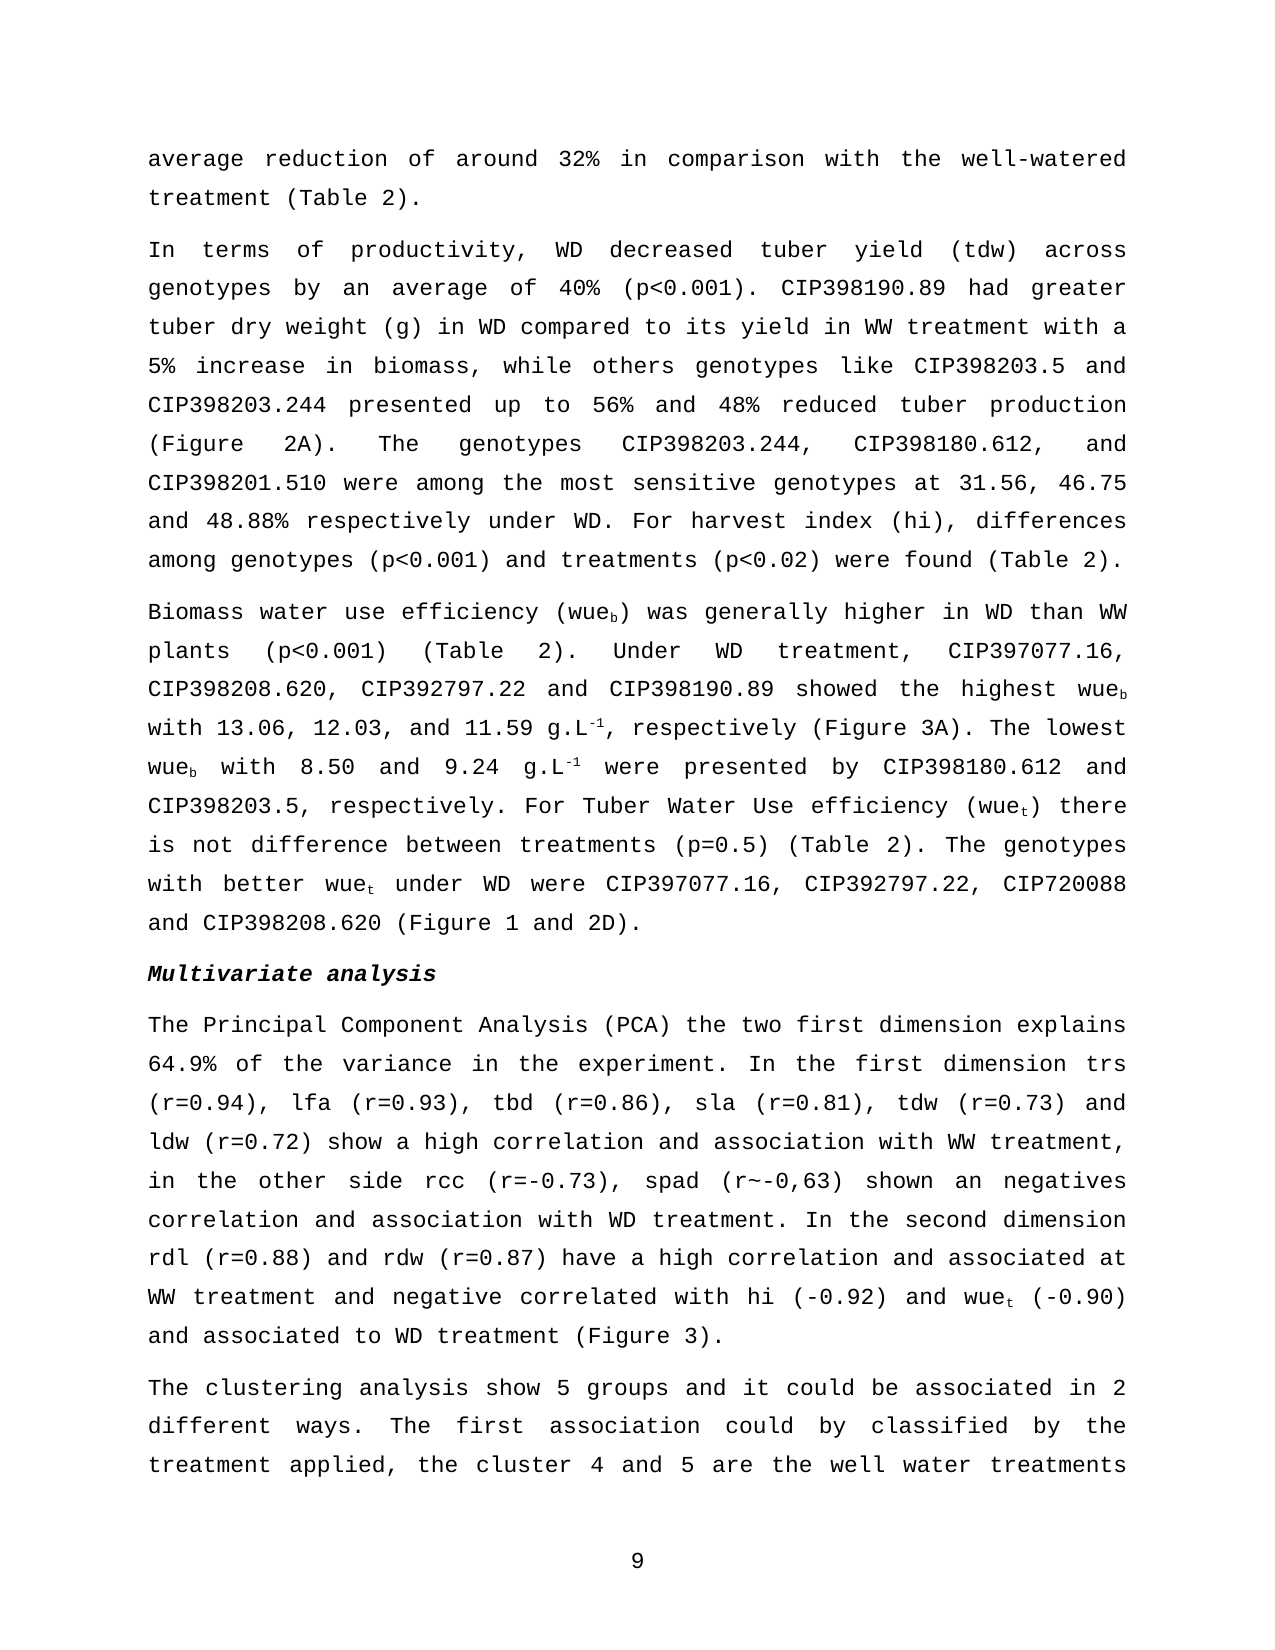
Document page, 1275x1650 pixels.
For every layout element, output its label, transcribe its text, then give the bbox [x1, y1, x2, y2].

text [148, 148, 1127, 212]
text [148, 1376, 1127, 1479]
text The Principal Component Analysis (PCA) the two first dimension explains 64.9% of the variance in the experiment. In the first dimension trs (r=0.94), lfa (r=0.93), tbd (r=0.86), sla (r=0.81), tdw (r=0.73) and ldw (r=0.72) show a high correlation and association with WW treatment, in the other side rcc (r=-0.73), spad (r~-0,63) shown an negatives correlation and association with WD treatment. In the second dimension rdl (r=0.88) and rdw (r=0.87) have a high correlation and associated at WW treatment and negative correlated with hi (-0.92) and wuet (-0.90) and associated to WD treatment (Figure 3). [148, 1014, 1127, 1350]
subtitle Multivariate analysis [148, 962, 1127, 988]
text Biomass water use efficiency (wueb) was generally higher in WD than WW plants (p<0.001) (Table 2). Under WD treatment, CIP397077.16, CIP398208.620, CIP392797.22 and CIP398190.89 showed the highest wueb with 13.06, 12.03, and 11.59 g.L-1, respectively (Figure 3A). The lowest wueb with 8.50 and 9.24 g.L-1 were presented by CIP398180.612 and CIP398203.5, respectively. For Tuber Water Use efficiency (wuet) there is not difference between treatments (p=0.5) (Table 2). The genotypes with better wuet under WD were CIP397077.16, CIP392797.22, CIP720088 and CIP398208.620 (Figure 1 and 2D). [148, 600, 1127, 937]
text In terms of productivity, WD decreased tuber yield (tdw) across genotypes by an average of 40% (p<0.001). CIP398190.89 had greater tuber dry weight (g) in WD compared to its yield in WW treatment with a 5% increase in biomass, while others genotypes like CIP398203.5 and CIP398203.244 presented up to 56% and 48% reduced tuber production (Figure 2A). The genotypes CIP398203.244, CIP398180.612, and CIP398201.510 were among the most sensitive genotypes at 31.56, 46.75 and 48.88% respectively under WD. For harvest index (hi), differences among genotypes (p<0.001) and treatments (p<0.02) were found (Table 2). [148, 238, 1127, 575]
